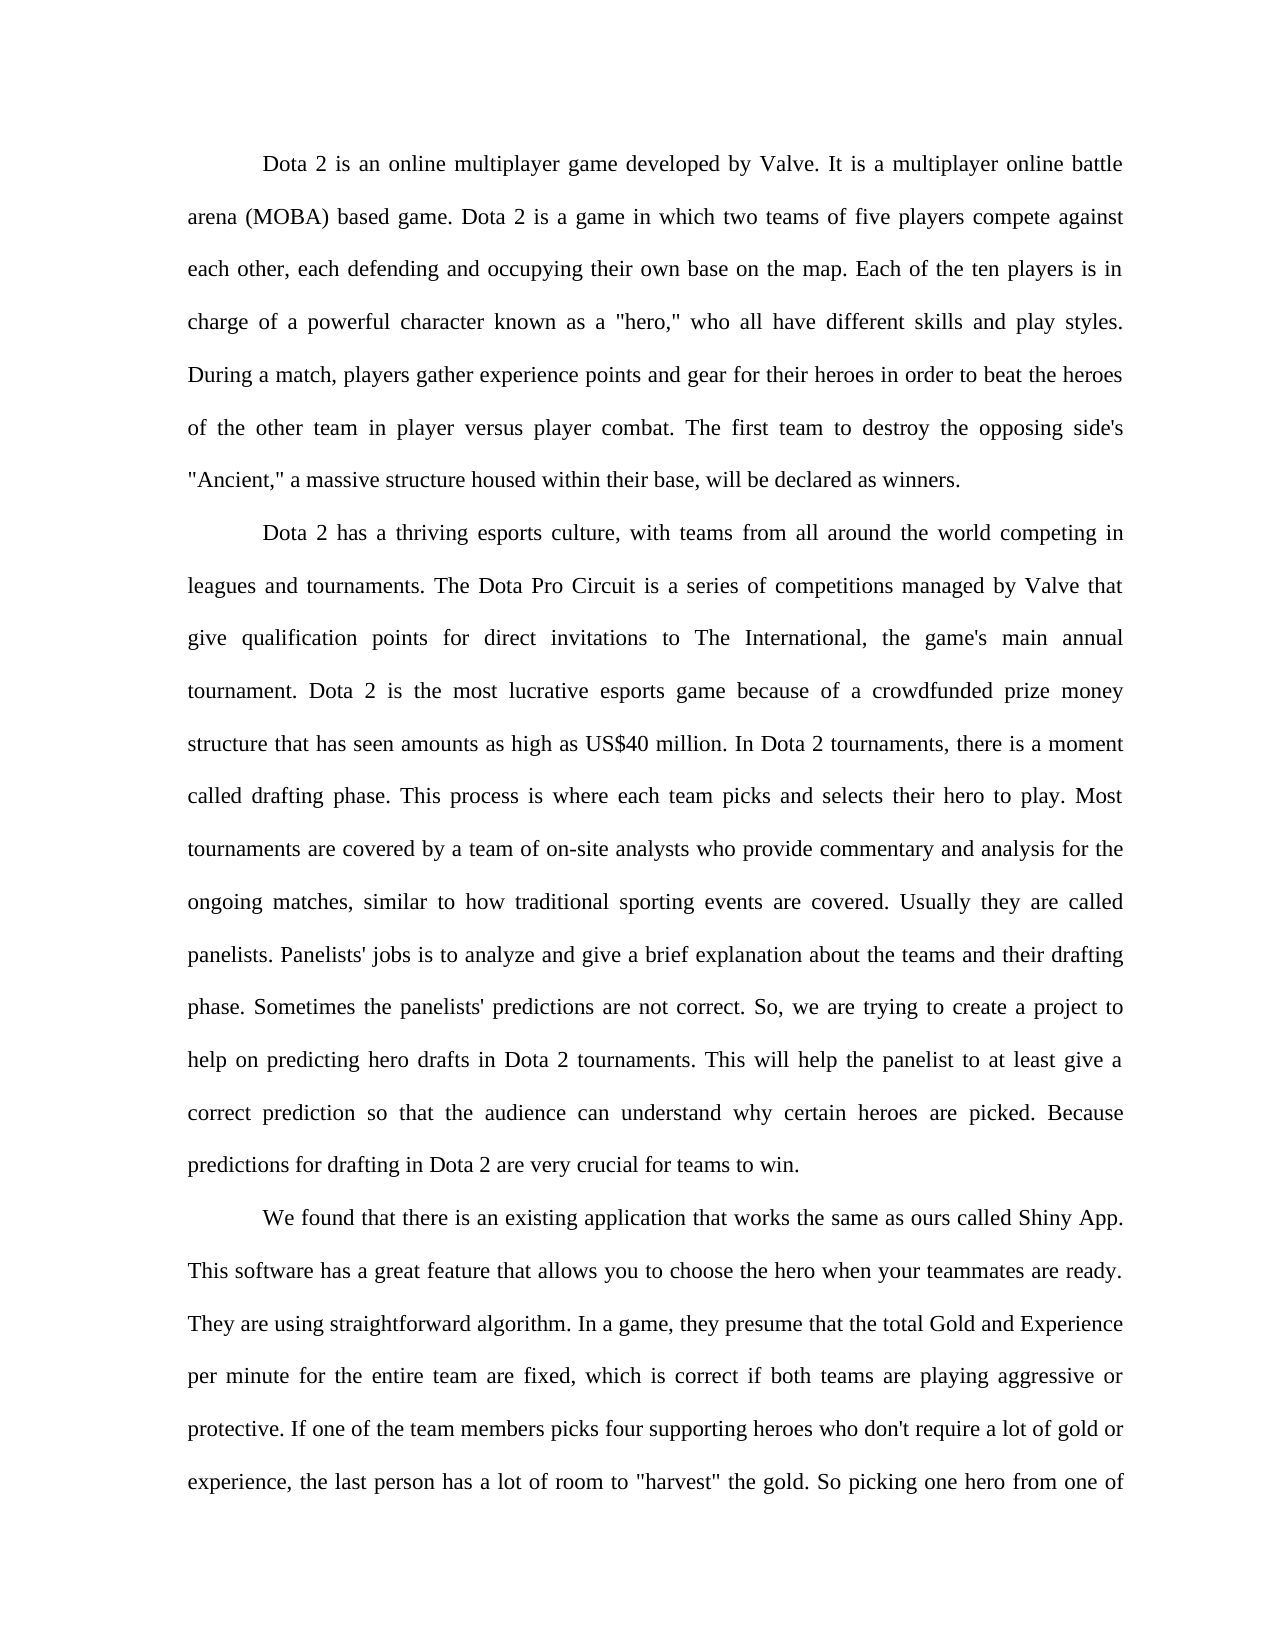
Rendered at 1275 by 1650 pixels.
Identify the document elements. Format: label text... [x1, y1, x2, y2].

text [187, 1204, 1125, 1494]
text Dota 2 has a thriving esports culture, with teams from all around the world competing in leagues and tournaments. The Dota Pro Circuit is a series of competitions managed by Valve that give qualification points for direct invitations to The International, the game's main annual tournament. Dota 2 is the most lucrative esports game because of a crowdfunded prize money structure that has seen amounts as high as US$40 million. In Dota 2 tournaments, there is a moment called drafting phase. This process is where each team picks and selects their hero to play. Most tournaments are covered by a team of on-site analysts who provide commentary and analysis for the ongoing matches, similar to how traditional sporting events are covered. Usually they are called panelists. Panelists' jobs is to analyze and give a brief explanation about the teams and their drafting phase. Sometimes the panelists' predictions are not correct. So, we are trying to create a project to help on predicting hero drafts in Dota 2 tournaments. This will help the panelist to at least give a correct prediction so that the audience can understand why certain heroes are picked. Because predictions for drafting in Dota 2 are very crucial for teams to win. [187, 519, 1125, 1178]
text Dota 2 is an online multiplayer game developed by Valve. It is a multiplayer online battle arena (MOBA) based game. Dota 2 is a game in which two teams of five players compete against each other, each defending and occupying their own base on the map. Each of the ten players is in charge of a powerful character known as a "hero," who all have different skills and play styles. During a match, players gather experience points and gear for their heroes in order to beat the heroes of the other team in player versus player combat. The first team to destroy the opposing side's "Ancient," a massive structure housed within their base, will be declared as winners. [187, 150, 1125, 493]
